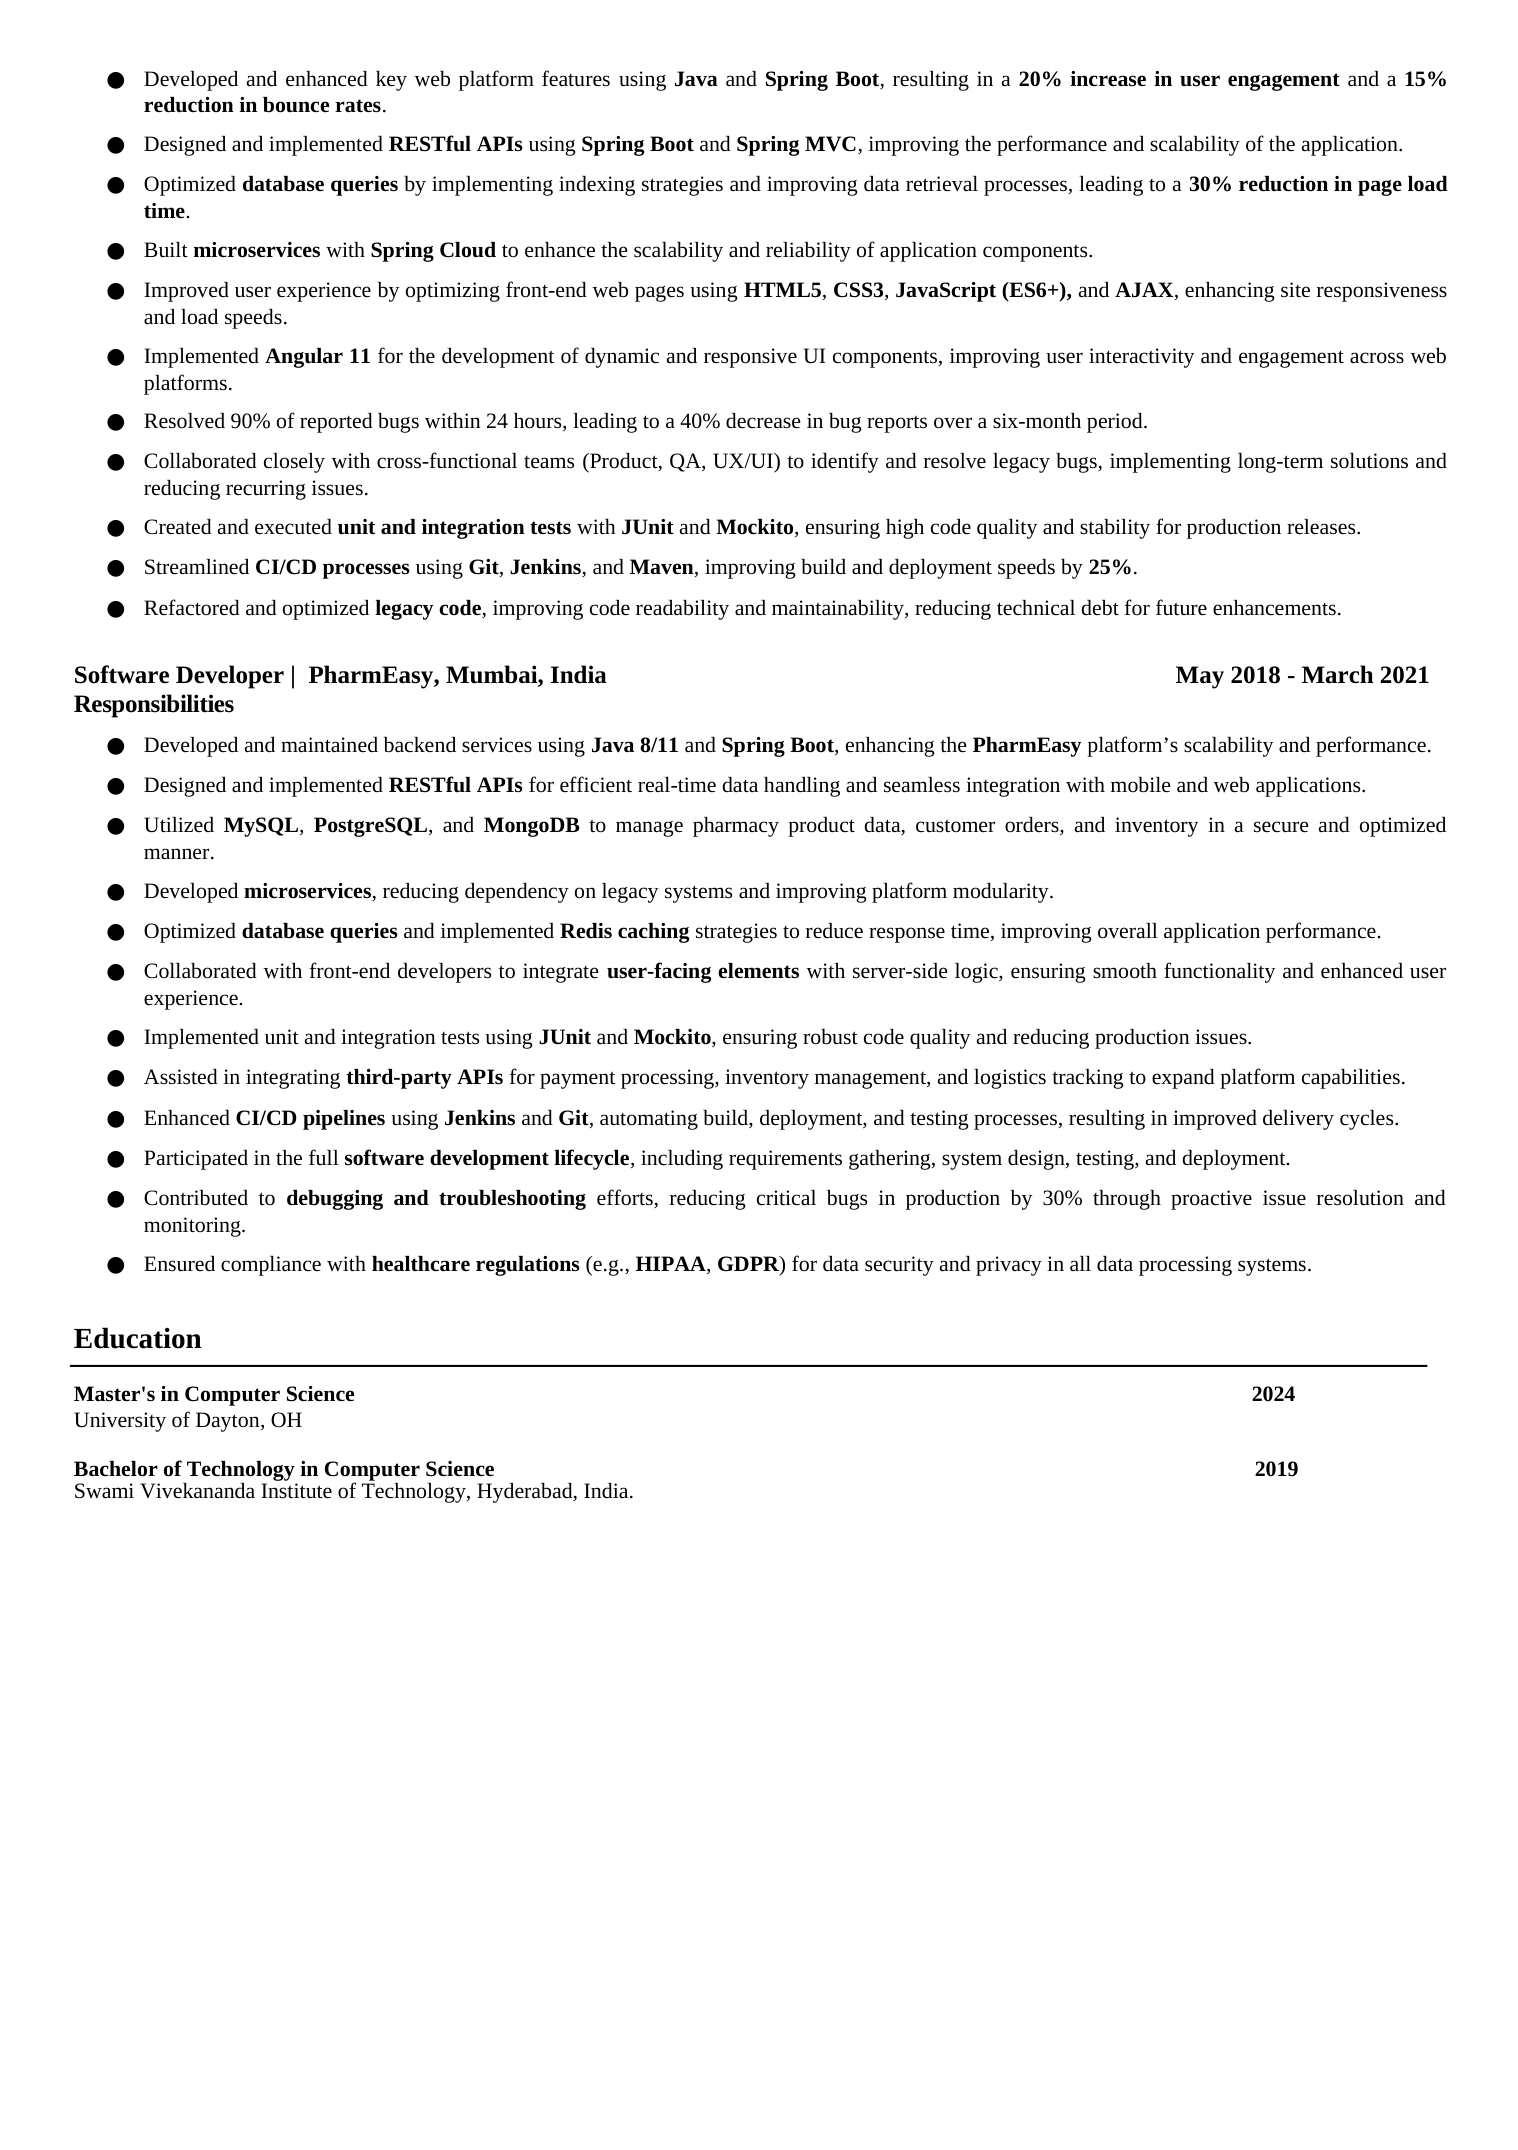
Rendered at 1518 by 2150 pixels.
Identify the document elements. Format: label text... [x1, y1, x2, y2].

list Master's in Computer Science 2024 [74, 1381, 1459, 1407]
list Enhanced CI/CD pipelines using Jenkins and Git, automating build, deployment, and testing processes, resulting in improved delivery cycles. [106, 1102, 1448, 1131]
list Bachelor of Technology in Computer Science 2019 Swami Vivekananda Institute of Technology, Hyderabad, India. [74, 1458, 1448, 1504]
list Optimized database queries and implemented Redis caching strategies to reduce response time, improving overall application performance. [106, 915, 1448, 945]
list Developed microservices, reducing dependency on legacy systems and improving platform modularity. [106, 875, 1448, 904]
list Built microservices with Spring Cloud to enhance the scalability and reliability of application components. [106, 234, 1448, 264]
list Developed and maintained backend services using Java 8/11 and Spring Boot, enhancing the PharmEasy platform’s scalability and performance. [106, 729, 1448, 758]
list Assisted in integrating third-party APIs for payment processing, inventory management, and logistics tracking to expand platform capabilities. [106, 1061, 1448, 1091]
list Refactored and optimized legacy code, improving code readability and maintainability, reducing technical debt for future enhancements. [106, 592, 1448, 621]
list Utilized MySQL, PostgreSQL, and MongoDB to manage pharmacy product data, customer orders, and inventory in a secure and optimized manner. [106, 809, 1448, 864]
list Optimized database queries by implementing indexing strategies and improving data retrieval processes, leading to a 30% reduction in page load time. [106, 168, 1448, 223]
list Resolved 90% of reported bugs within 24 hours, leading to a 40% decrease in bug reports over a six-month period. [106, 405, 1448, 435]
list Collaborated with front-end developers to integrate user-facing elements with server-side logic, ensuring smooth functionality and enhanced user experience. [106, 955, 1448, 1010]
list Contributed to debugging and troubleshooting efforts, reducing critical bugs in production by 30% through proactive issue resolution and monitoring. [106, 1182, 1448, 1237]
list Collaborated closely with cross-functional teams (Product, QA, UX/UI) to identify and resolve legacy bugs, implementing long-term solutions and reducing recurring issues. [106, 446, 1448, 501]
list Participated in the full software development lifecycle, including requirements gathering, system design, testing, and deployment. [106, 1142, 1448, 1172]
list Implemented unit and integration tests using JUnit and Mockito, ensuring robust code quality and reducing production issues. [106, 1021, 1448, 1051]
list Designed and implemented RESTful APIs using Spring Boot and Spring MVC, improving the performance and scalability of the application. [106, 128, 1448, 158]
list Streamlined CI/CD processes using Git, Jenkins, and Maven, improving build and deployment speeds by 25%. [106, 551, 1448, 581]
list Ensured compliance with healthcare regulations (e.g., HIPAA, GDPR) for data security and privacy in all data processing systems. [106, 1248, 1448, 1277]
list Designed and implemented RESTful APIs for efficient real-time data handling and seamless integration with mobile and web applications. [106, 769, 1448, 799]
list Created and executed unit and integration tests with JUnit and Mockito, ensuring high code quality and stability for production releases. [106, 511, 1448, 541]
list Implemented Angular 11 for the development of dynamic and responsive UI components, improving user interactivity and engagement across web platforms. [106, 340, 1448, 395]
list Improved user experience by optimizing front-end web pages using HTML5, CSS3, JavaScript (ES6+), and AJAX, enhancing site responsiveness and load speeds. [106, 274, 1448, 329]
list Education [74, 1288, 1448, 1381]
text University of Dayton, OH [74, 1407, 1459, 1432]
list Developed and enhanced key web platform features using Java and Spring Boot, resulting in a 20% increase in user engagement and a 15% reduction in bounce rates. [106, 62, 1448, 117]
subtitle Software Developer | PharmEasy, Mumbai, India May 2018 - March 2021 Responsibilities [74, 632, 1459, 718]
